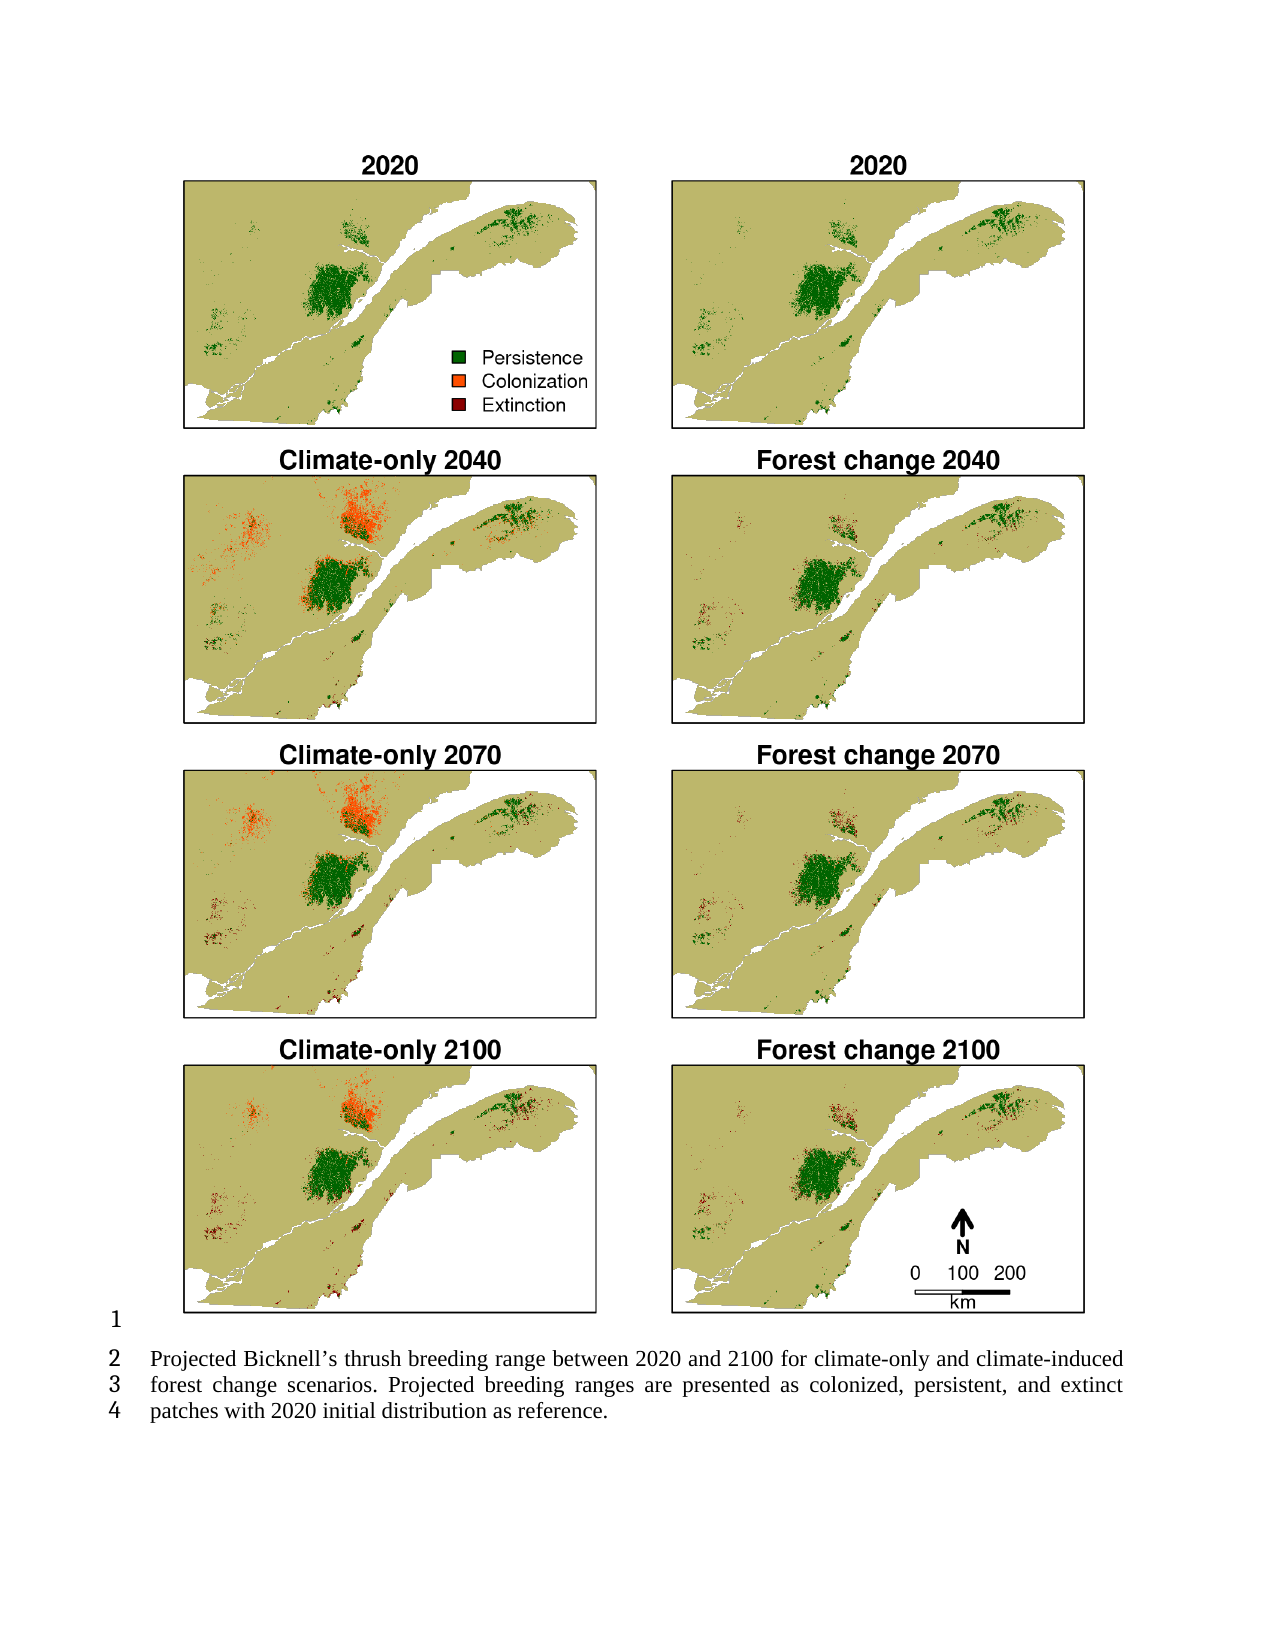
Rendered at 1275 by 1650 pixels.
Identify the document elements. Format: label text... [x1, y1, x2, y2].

text Projected Bicknell’s thrush breeding range between 2020 and 2100 for climate-only and climate-induced forest change scenarios. Projected breeding ranges are presented as colonized, persistent, and extinct patches with 2020 initial distribution as reference. [150, 1344, 1125, 1424]
picture [168, 150, 1144, 1328]
